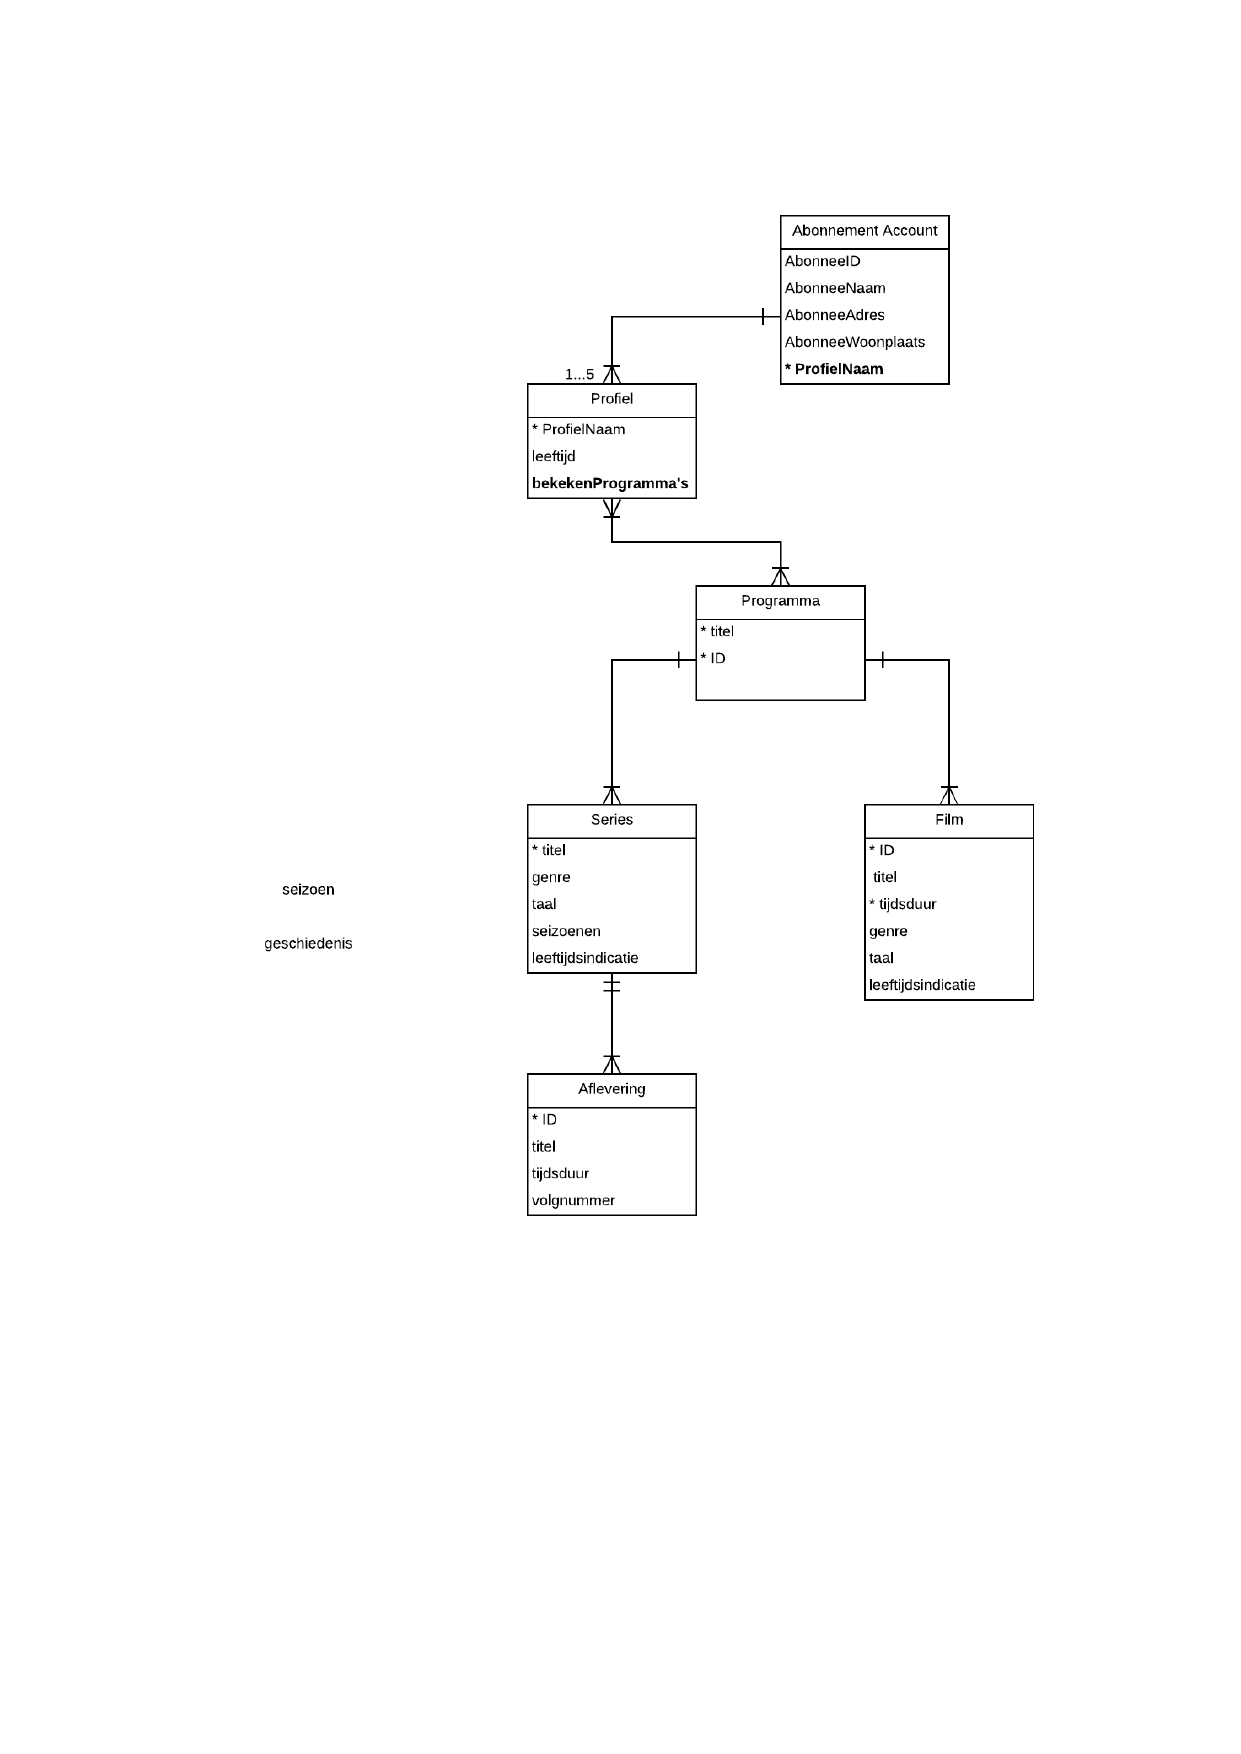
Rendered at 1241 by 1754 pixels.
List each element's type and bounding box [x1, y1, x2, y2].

picture [147, 147, 1093, 1284]
